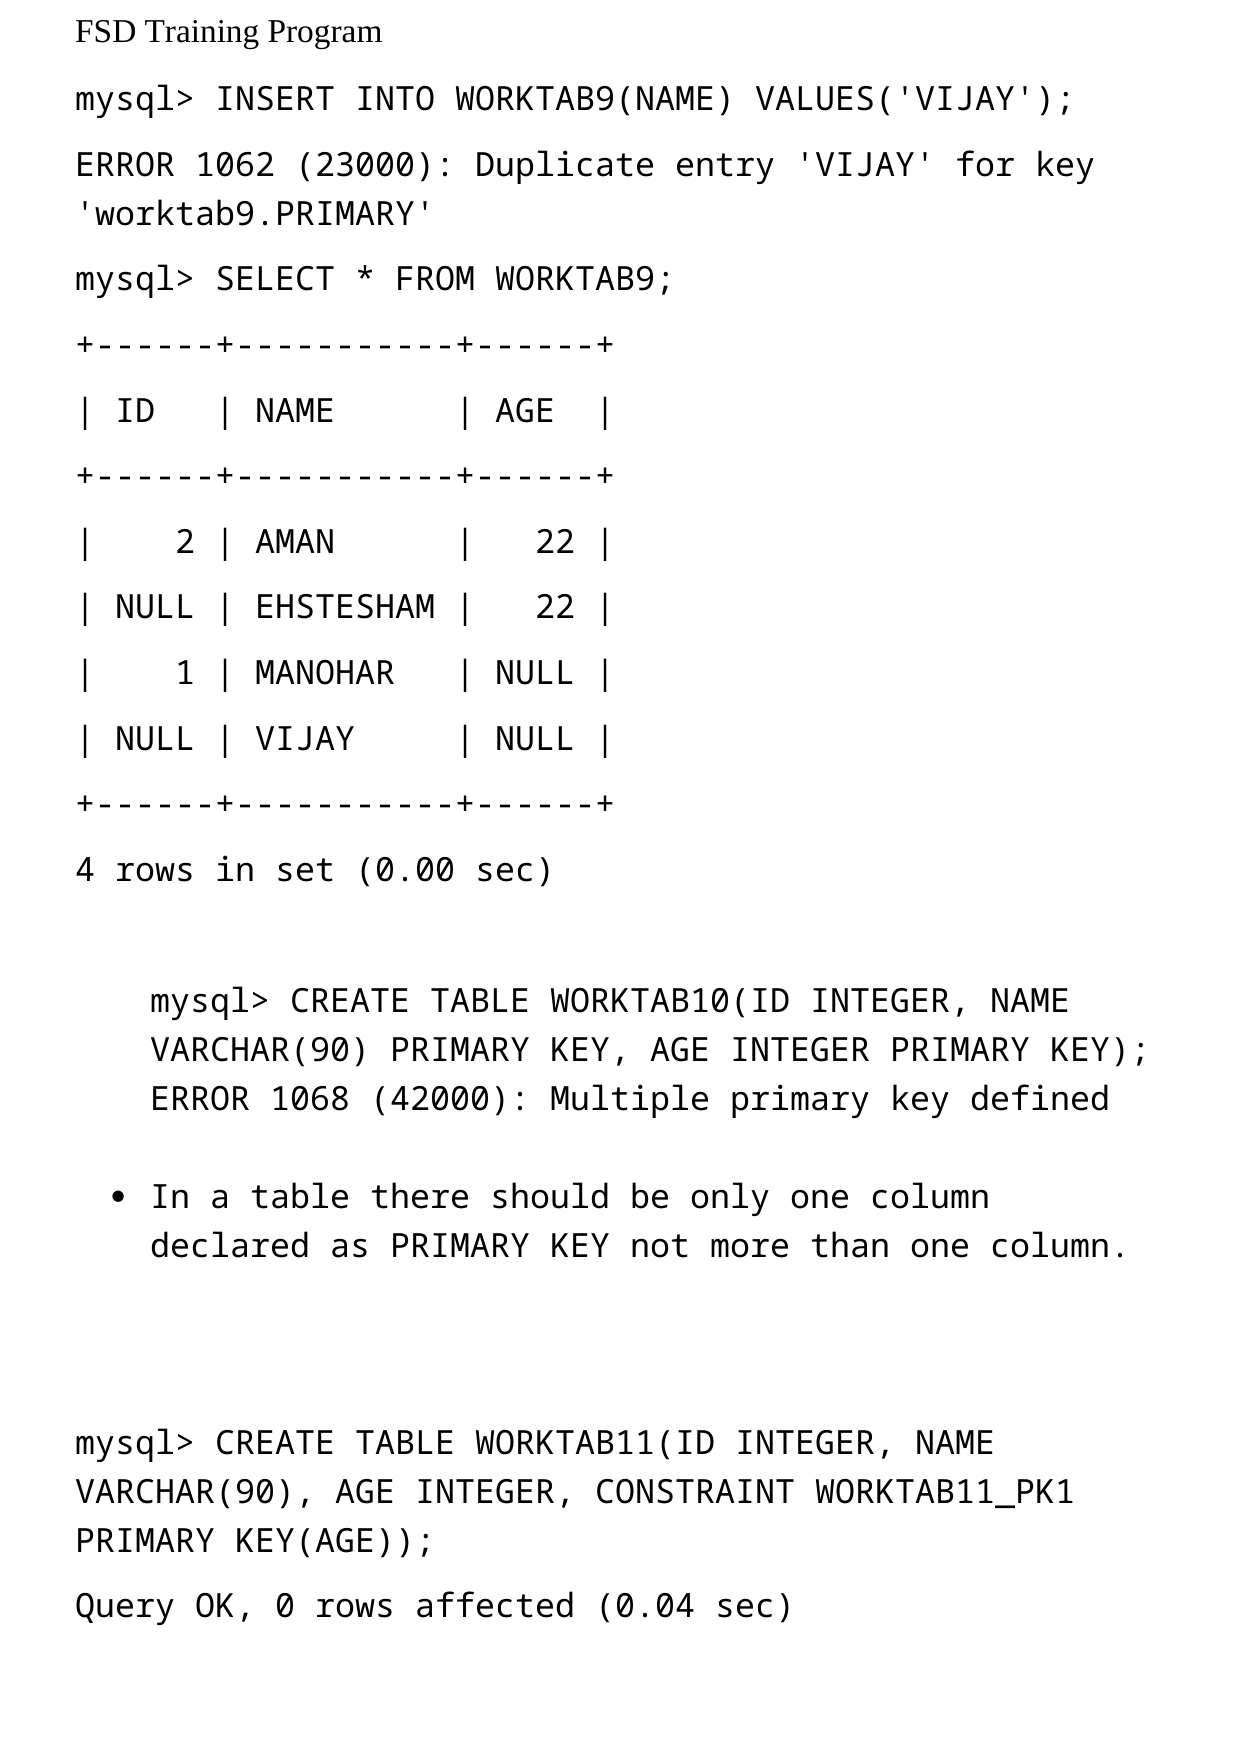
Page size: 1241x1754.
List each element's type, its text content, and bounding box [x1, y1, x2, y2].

text | NULL | VIJAY | NULL | [75, 714, 1165, 760]
list mysql> CREATE TABLE WORKTAB10(ID INTEGER, NAME VARCHAR(90) PRIMARY KEY, AGE INTEGER PRIMARY KEY); [150, 977, 1165, 1071]
text mysql> CREATE TABLE WORKTAB11(ID INTEGER, NAME VARCHAR(90), AGE INTEGER, CONSTRAINT WORKTAB11_PK1 PRIMARY KEY(AGE)); [75, 1419, 1165, 1562]
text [75, 75, 1165, 120]
text +------+-----------+------+ [75, 780, 1165, 826]
text mysql> SELECT * FROM WORKTAB9; [75, 255, 1165, 301]
text +------+-----------+------+ [75, 452, 1165, 497]
list ERROR 1068 (42000): Multiple primary key defined [150, 1075, 1165, 1120]
text +------+-----------+------+ [75, 321, 1165, 366]
list In a table there should be only one column declared as PRIMARY KEY not more than one column. [112, 1173, 1165, 1267]
text | 1 | MANOHAR | NULL | [75, 649, 1165, 694]
text | NULL | EHSTESHAM | 22 | [75, 583, 1165, 629]
text 4 rows in set (0.00 sec) [75, 846, 1165, 891]
text ERROR 1062 (23000): Duplicate entry 'VIJAY' for key 'worktab9.PRIMARY' [75, 141, 1165, 235]
text Query OK, 0 rows affected (0.04 sec) [75, 1582, 1165, 1628]
text | ID | NAME | AGE | [75, 386, 1165, 432]
text | 2 | AMAN | 22 | [75, 518, 1165, 563]
